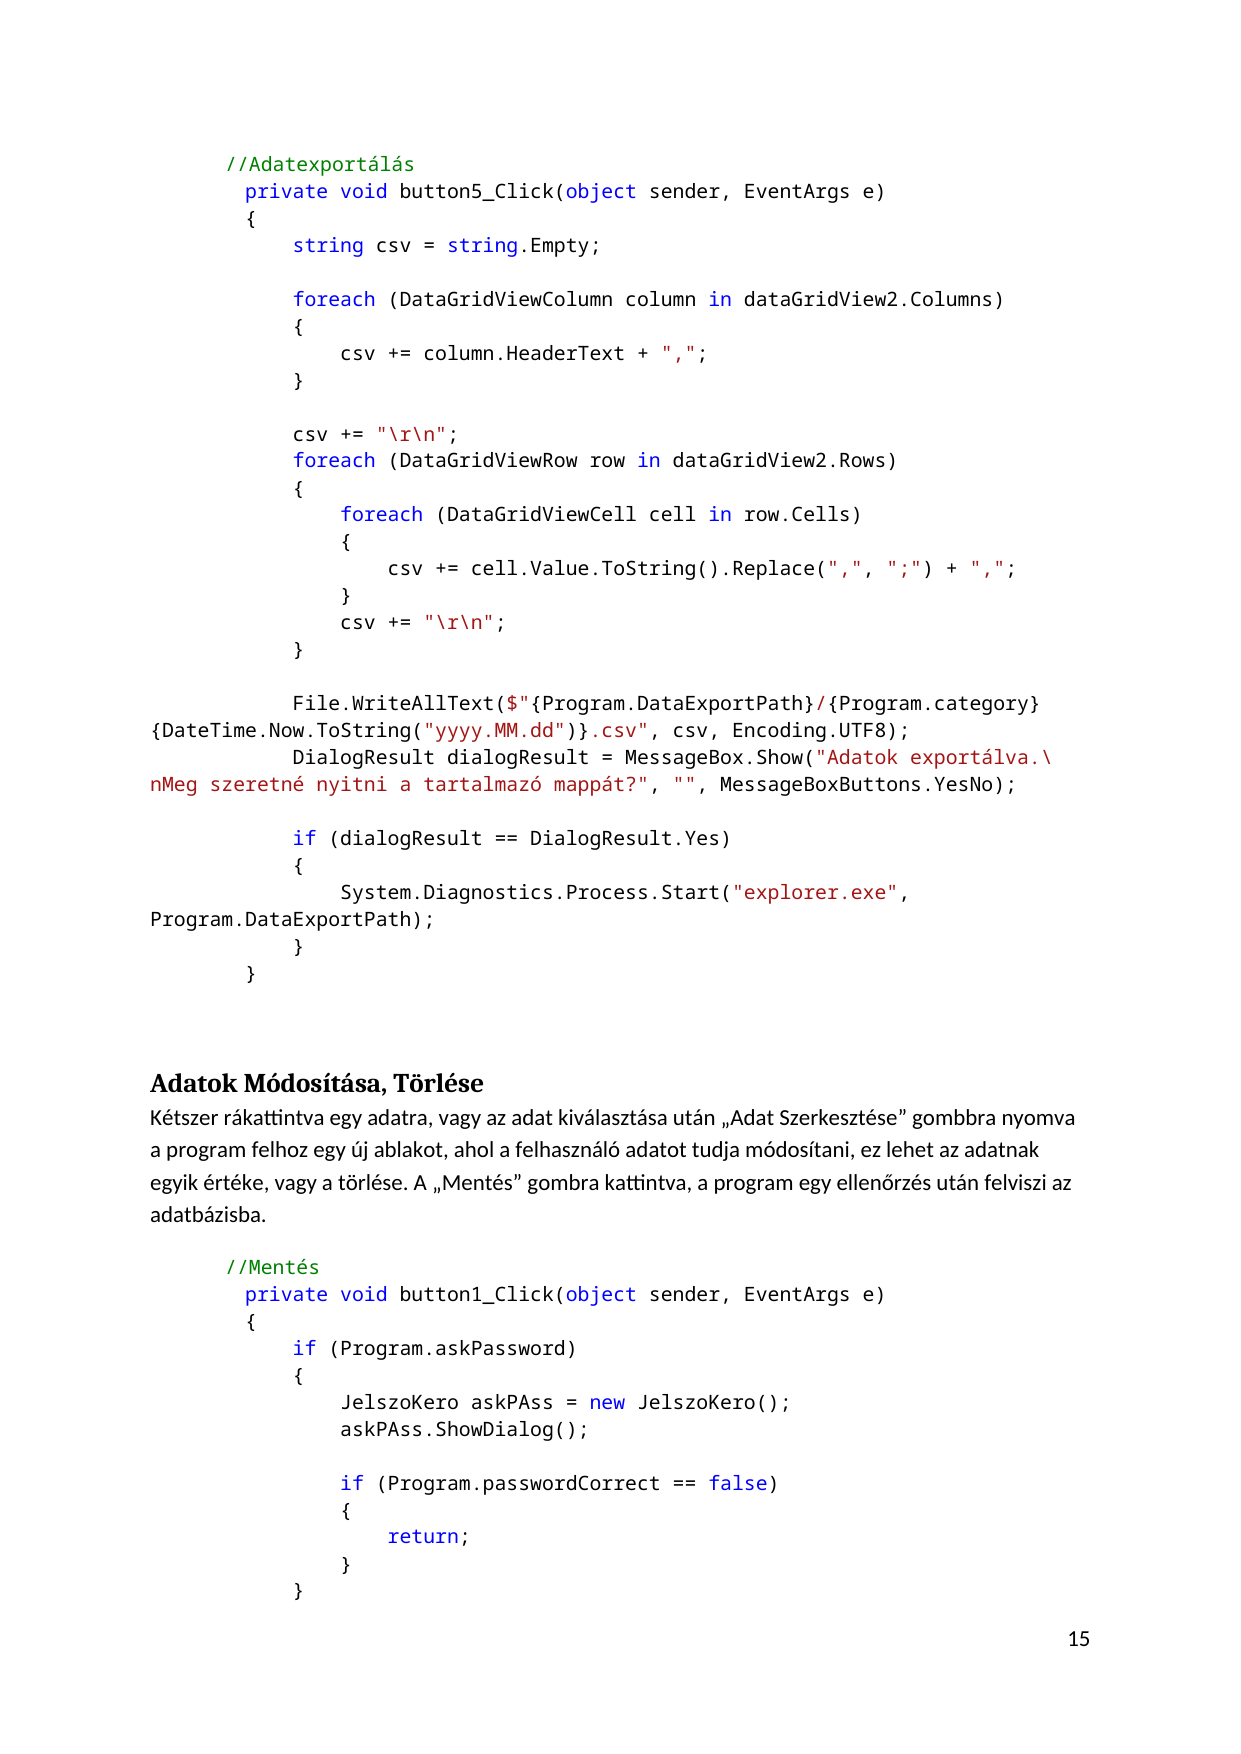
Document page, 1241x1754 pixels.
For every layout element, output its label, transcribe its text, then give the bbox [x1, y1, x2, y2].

text { [150, 474, 1090, 501]
text } [150, 1550, 1090, 1577]
text if (Program.askPassword) [150, 1334, 1090, 1361]
text csv += cell.Value.ToString().Replace(",", ";") + ","; [150, 555, 1090, 582]
text { [150, 1361, 1090, 1388]
text System.Diagnostics.Process.Start("explorer.exe", Program.DataExportPath); [150, 878, 1090, 932]
text { [150, 1307, 1090, 1334]
text askPAss.ShowDialog(); [150, 1415, 1090, 1442]
text } [150, 582, 1090, 609]
text DialogResult dialogResult = MessageBox.Show("Adatok exportálva.\nMeg szeretné nyitni a tartalmazó mappát?", "", MessageBoxButtons.YesNo); [150, 743, 1090, 797]
text private void button5_Click(object sender, EventArgs e) [150, 177, 1090, 204]
text return; [150, 1523, 1090, 1550]
subtitle Adatok Módosítása, Törlése [150, 1068, 1090, 1099]
text } [150, 366, 1090, 393]
text private void button1_Click(object sender, EventArgs e) [150, 1280, 1090, 1307]
text if (dialogResult == DialogResult.Yes) [150, 824, 1090, 851]
text foreach (DataGridViewRow row in dataGridView2.Rows) [150, 447, 1090, 474]
text } [150, 636, 1090, 663]
text } [150, 959, 1090, 986]
text //Mentés [150, 1253, 1090, 1280]
text Kétszer rákattintva egy adatra, vagy az adat kiválasztása után „Adat Szerkesztése” gombbra nyomva a program felhoz egy új ablakot, ahol a felhasználó adatot tudja módosítani, ez lehet az adatnak egyik értéke, vagy a törlése. A „Mentés” gombra kattintva, a program egy ellenőrzés után felviszi az adatbázisba. [150, 1103, 1090, 1228]
text { [150, 312, 1090, 339]
text csv += "\r\n"; [150, 609, 1090, 636]
text File.WriteAllText($"{Program.DataExportPath}/{Program.category} {DateTime.Now.ToString("yyyy.MM.dd")}.csv", csv, Encoding.UTF8); [150, 689, 1090, 743]
text //Adatexportálás [150, 150, 1090, 177]
text csv += column.HeaderText + ","; [150, 339, 1090, 366]
text { [150, 851, 1090, 878]
text string csv = string.Empty; [150, 231, 1090, 258]
text foreach (DataGridViewCell cell in row.Cells) [150, 501, 1090, 528]
text } [150, 1577, 1090, 1604]
text JelszoKero askPAss = new JelszoKero(); [150, 1388, 1090, 1415]
text } [150, 932, 1090, 959]
text { [150, 528, 1090, 555]
text { [150, 204, 1090, 231]
text { [150, 1496, 1090, 1523]
text foreach (DataGridViewColumn column in dataGridView2.Columns) [150, 285, 1090, 312]
text if (Program.passwordCorrect == false) [150, 1469, 1090, 1496]
text csv += "\r\n"; [150, 420, 1090, 447]
